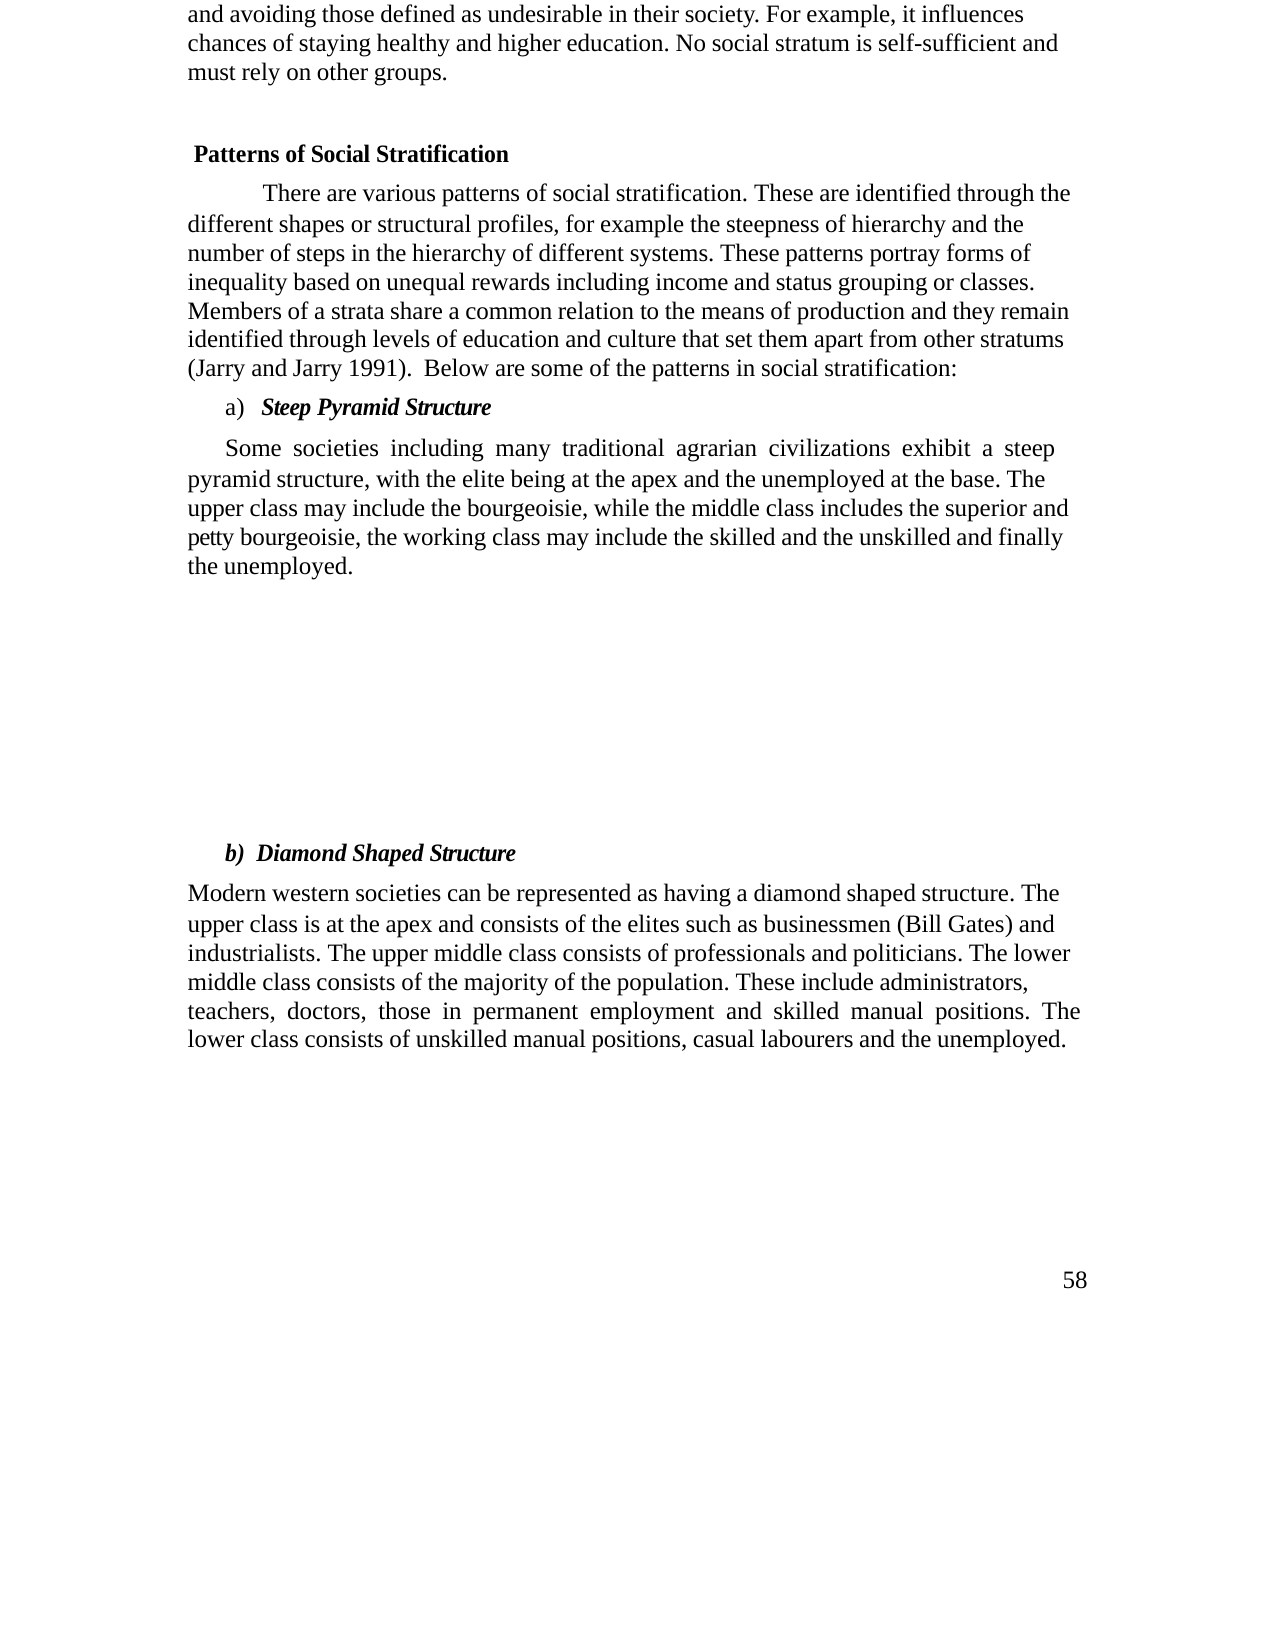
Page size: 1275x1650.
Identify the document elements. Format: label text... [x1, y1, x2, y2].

text chances of staying healthy and higher education. No social stratum is self-sufficient and [187, 29, 1275, 57]
text identified through levels of education and culture that set them apart from other stratums [187, 325, 1275, 354]
text number of steps in the hierarchy of different systems. These patterns portray forms of [187, 239, 1275, 267]
text and avoiding those defined as undesirable in their society. For example, it influences [187, 0, 1275, 29]
text the unemployed. [187, 551, 1275, 580]
text must rely on other groups. [187, 57, 1275, 86]
text pyramid structure, with the elite being at the apex and the unemployed at the base. The [187, 465, 1275, 494]
text 58 [187, 1254, 1275, 1298]
text Modern western societies can be represented as having a diamond shaped structure. The [187, 869, 1275, 910]
text lower class consists of unskilled manual positions, casual labourers and the unemployed. [187, 1025, 1275, 1054]
text upper class may include the bourgeoisie, while the middle class includes the superior and [187, 494, 1275, 522]
text Patterns of Social Stratification [187, 136, 1275, 169]
text petty bourgeoisie, the working class may include the skilled and the unskilled and finally [187, 522, 1275, 551]
text b) Diamond Shaped Structure [187, 830, 1275, 869]
text teachers, doctors, those in permanent employment and skilled manual positions. The [187, 996, 1275, 1025]
text Members of a strata share a common relation to the means of production and they remain [187, 296, 1275, 325]
text (Jarry and Jarry 1991). Below are some of the patterns in social stratification: [187, 354, 1275, 382]
text inequality based on unequal rewards including income and status grouping or classes. [187, 267, 1275, 296]
text industrialists. The upper middle class consists of professionals and politicians. The lower [187, 939, 1275, 967]
text Some societies including many traditional agrarian civilizations exhibit a steep [187, 424, 1275, 465]
text middle class consists of the majority of the population. These include administrators, [187, 967, 1275, 996]
text a) Steep Pyramid Structure [187, 382, 1275, 424]
text There are various patterns of social stratification. These are identified through the [187, 169, 1275, 210]
text different shapes or structural profiles, for example the steepness of hierarchy and the [187, 210, 1275, 239]
text upper class is at the apex and consists of the elites such as businessmen (Bill Gates) and [187, 910, 1275, 939]
